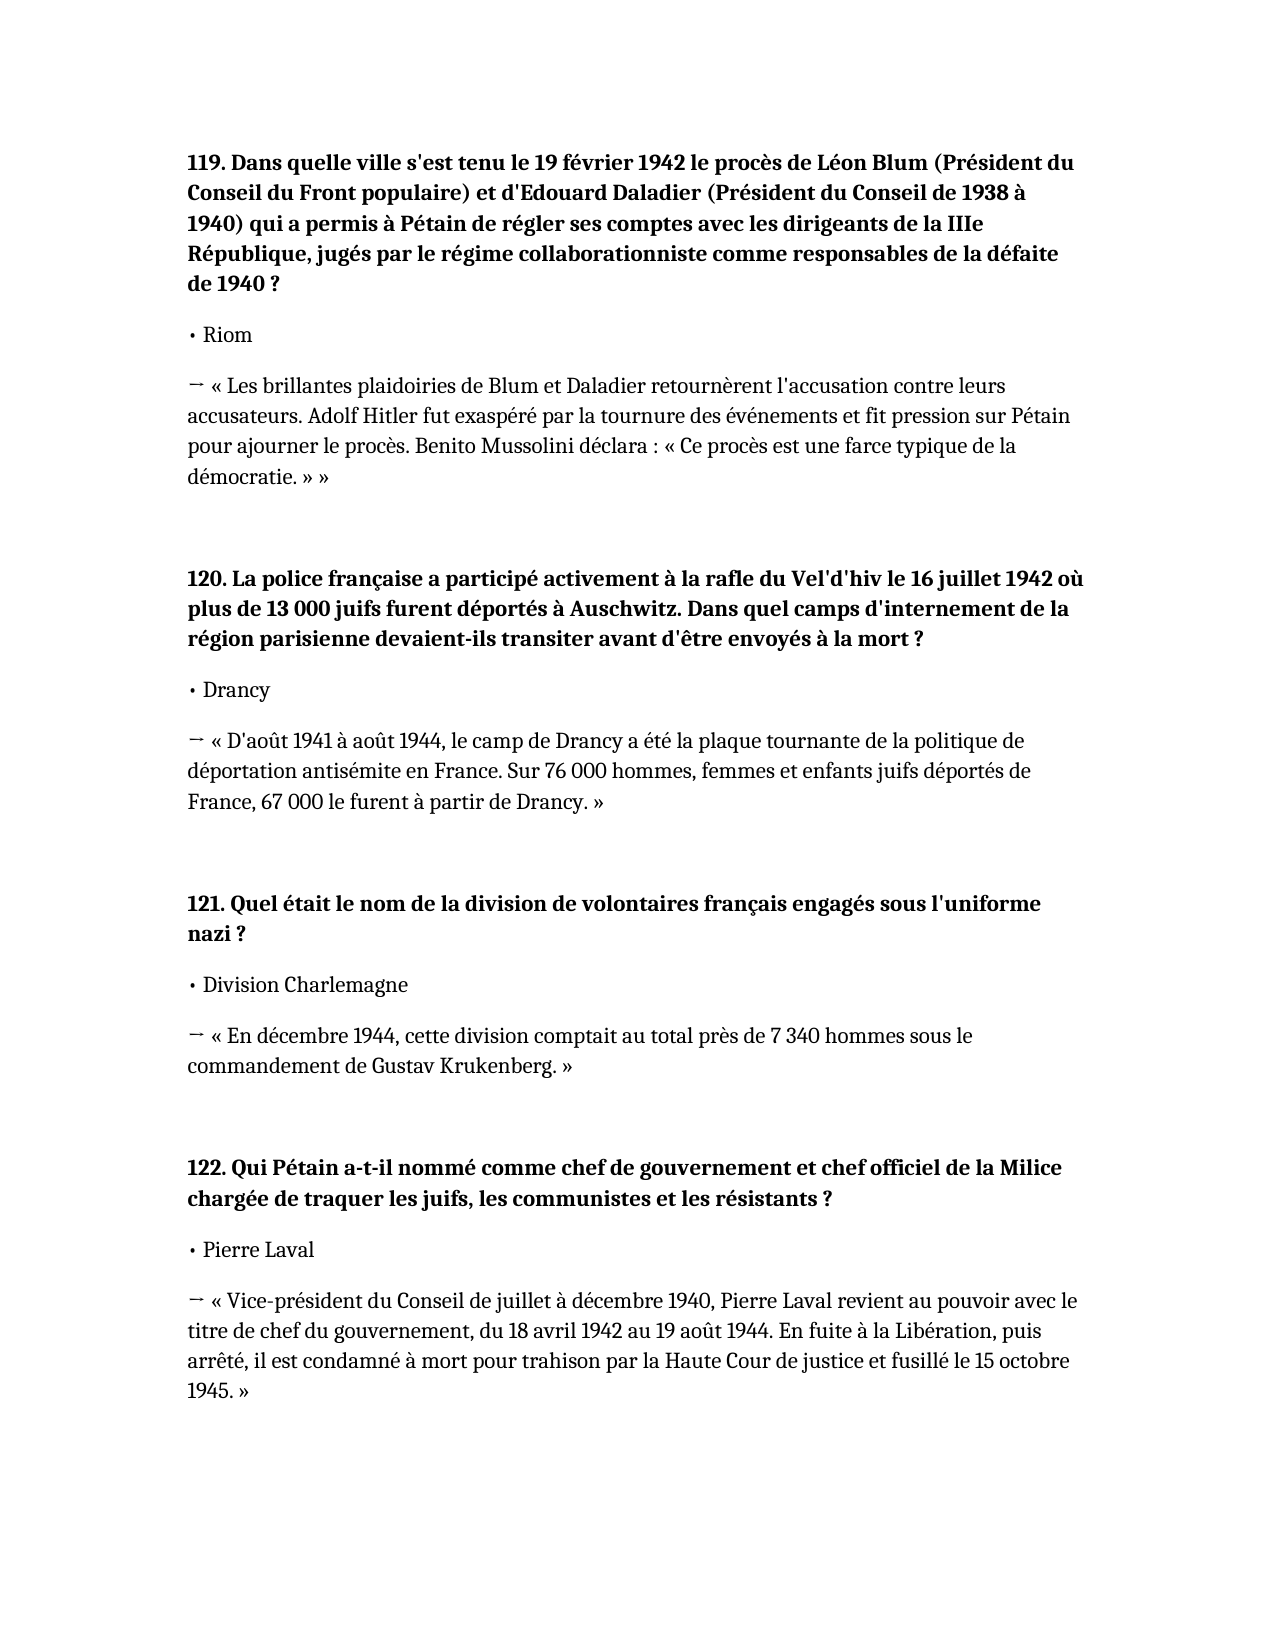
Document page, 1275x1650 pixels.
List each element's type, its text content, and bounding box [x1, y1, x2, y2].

text → « En décembre 1944, cette division comptait au total près de 7 340 hommes sous le commandement de Gustav Krukenberg. » [187, 1023, 1087, 1079]
text 119. Dans quelle ville s'est tenu le 19 février 1942 le procès de Léon Blum (Président du Conseil du Front populaire) et d'Edouard Daladier (Président du Conseil de 1938 à 1940) qui a permis à Pétain de régler ses comptes avec les dirigeants de la IIIe République, jugés par le régime collaborationniste comme responsables de la défaite de 1940 ? [187, 150, 1087, 297]
text → « Les brillantes plaidoiries de Blum et Daladier retournèrent l'accusation contre leurs accusateurs. Adolf Hitler fut exaspéré par la tournure des événements et fit pression sur Pétain pour ajourner le procès. Benito Mussolini déclara : « Ce procès est une farce typique de la démocratie. » » [187, 373, 1087, 490]
text • Riom [187, 322, 1087, 348]
text • Pierre Laval [187, 1236, 1087, 1263]
text 122. Qui Pétain a-t-il nommé comme chef de gouvernement et chef officiel de la Milice chargée de traquer les juifs, les communistes et les résistants ? [187, 1155, 1087, 1212]
text 120. La police française a participé activement à la rafle du Vel'd'hiv le 16 juillet 1942 où plus de 13 000 juifs furent déportés à Auschwitz. Dans quel camps d'internement de la région parisienne devaient-ils transiter avant d'être envoyés à la mort ? [187, 566, 1087, 652]
text • Drancy [187, 677, 1087, 703]
text • Division Charlemagne [187, 972, 1087, 998]
text → « Vice-président du Conseil de juillet à décembre 1940, Pierre Laval revient au pouvoir avec le titre de chef du gouvernement, du 18 avril 1942 au 19 août 1944. En fuite à la Libération, puis arrêté, il est condamné à mort pour trahison par la Haute Cour de justice et fusillé le 15 octobre 1945. » [187, 1287, 1087, 1404]
text → « D'août 1941 à août 1944, le camp de Drancy a été la plaque tournante de la politique de déportation antisémite en France. Sur 76 000 hommes, femmes et enfants juifs déportés de France, 67 000 le furent à partir de Drancy. » [187, 728, 1087, 815]
text 121. Quel était le nom de la division de volontaires français engagés sous l'uniforme nazi ? [187, 891, 1087, 947]
